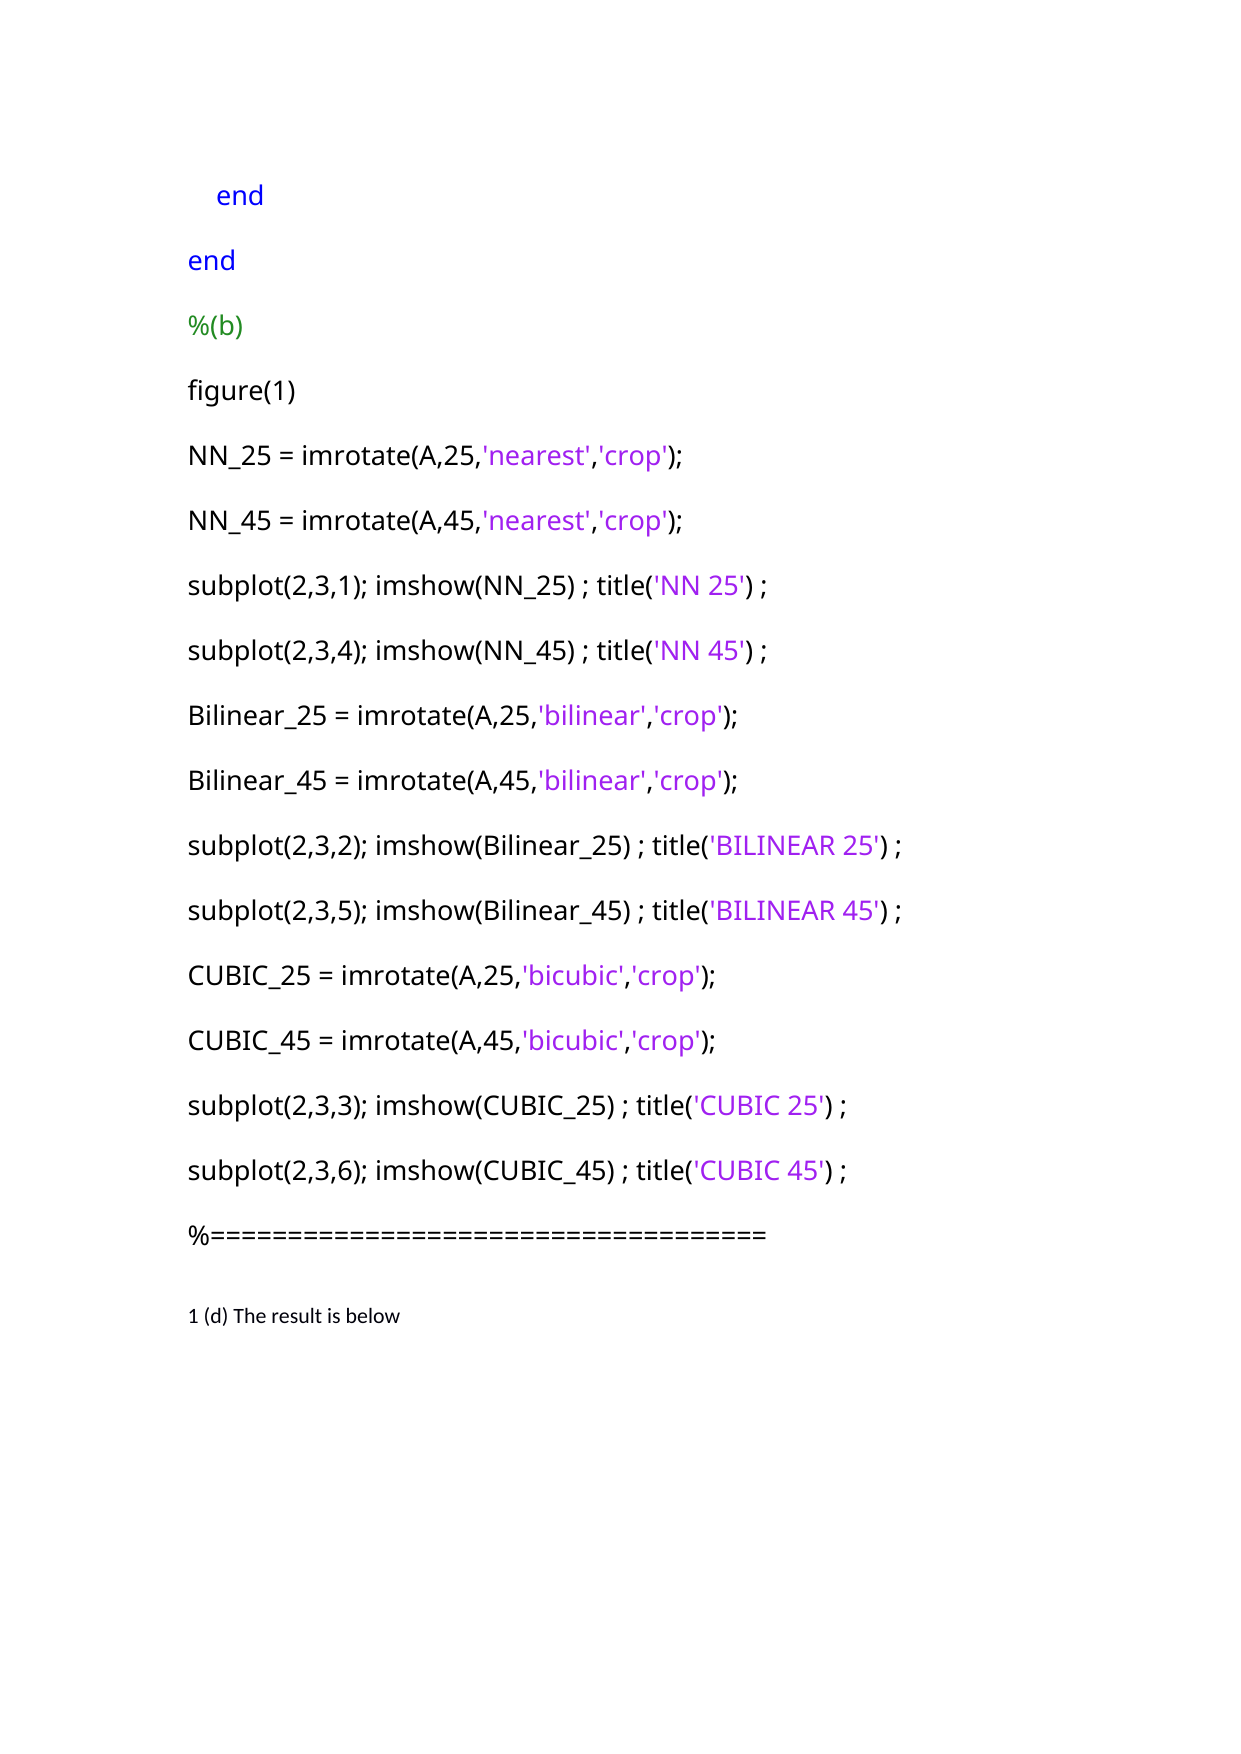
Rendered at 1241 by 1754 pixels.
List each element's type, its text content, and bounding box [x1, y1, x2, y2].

text subplot(2,3,3); imshow(CUBIC_25) ; title('CUBIC 25') ; [187, 1072, 1053, 1137]
text %==================================== [187, 1202, 1053, 1267]
text NN_45 = imrotate(A,45,'nearest','crop'); [187, 487, 1053, 552]
text end [187, 227, 1053, 292]
text subplot(2,3,5); imshow(Bilinear_45) ; title('BILINEAR 45') ; [187, 877, 1053, 942]
text end [187, 162, 1053, 227]
text Bilinear_45 = imrotate(A,45,'bilinear','crop'); [187, 747, 1053, 812]
text %(b) [187, 292, 1053, 357]
text figure(1) [187, 357, 1053, 422]
text CUBIC_45 = imrotate(A,45,'bicubic','crop'); [187, 1007, 1053, 1072]
text CUBIC_25 = imrotate(A,25,'bicubic','crop'); [187, 942, 1053, 1007]
text NN_25 = imrotate(A,25,'nearest','crop'); [187, 422, 1053, 487]
text subplot(2,3,1); imshow(NN_25) ; title('NN 25') ; [187, 552, 1053, 617]
text 1 (d) The result is below [187, 1299, 1053, 1332]
text subplot(2,3,4); imshow(NN_45) ; title('NN 45') ; [187, 617, 1053, 682]
text subplot(2,3,6); imshow(CUBIC_45) ; title('CUBIC 45') ; [187, 1137, 1053, 1202]
text subplot(2,3,2); imshow(Bilinear_25) ; title('BILINEAR 25') ; [187, 812, 1053, 877]
text Bilinear_25 = imrotate(A,25,'bilinear','crop'); [187, 682, 1053, 747]
